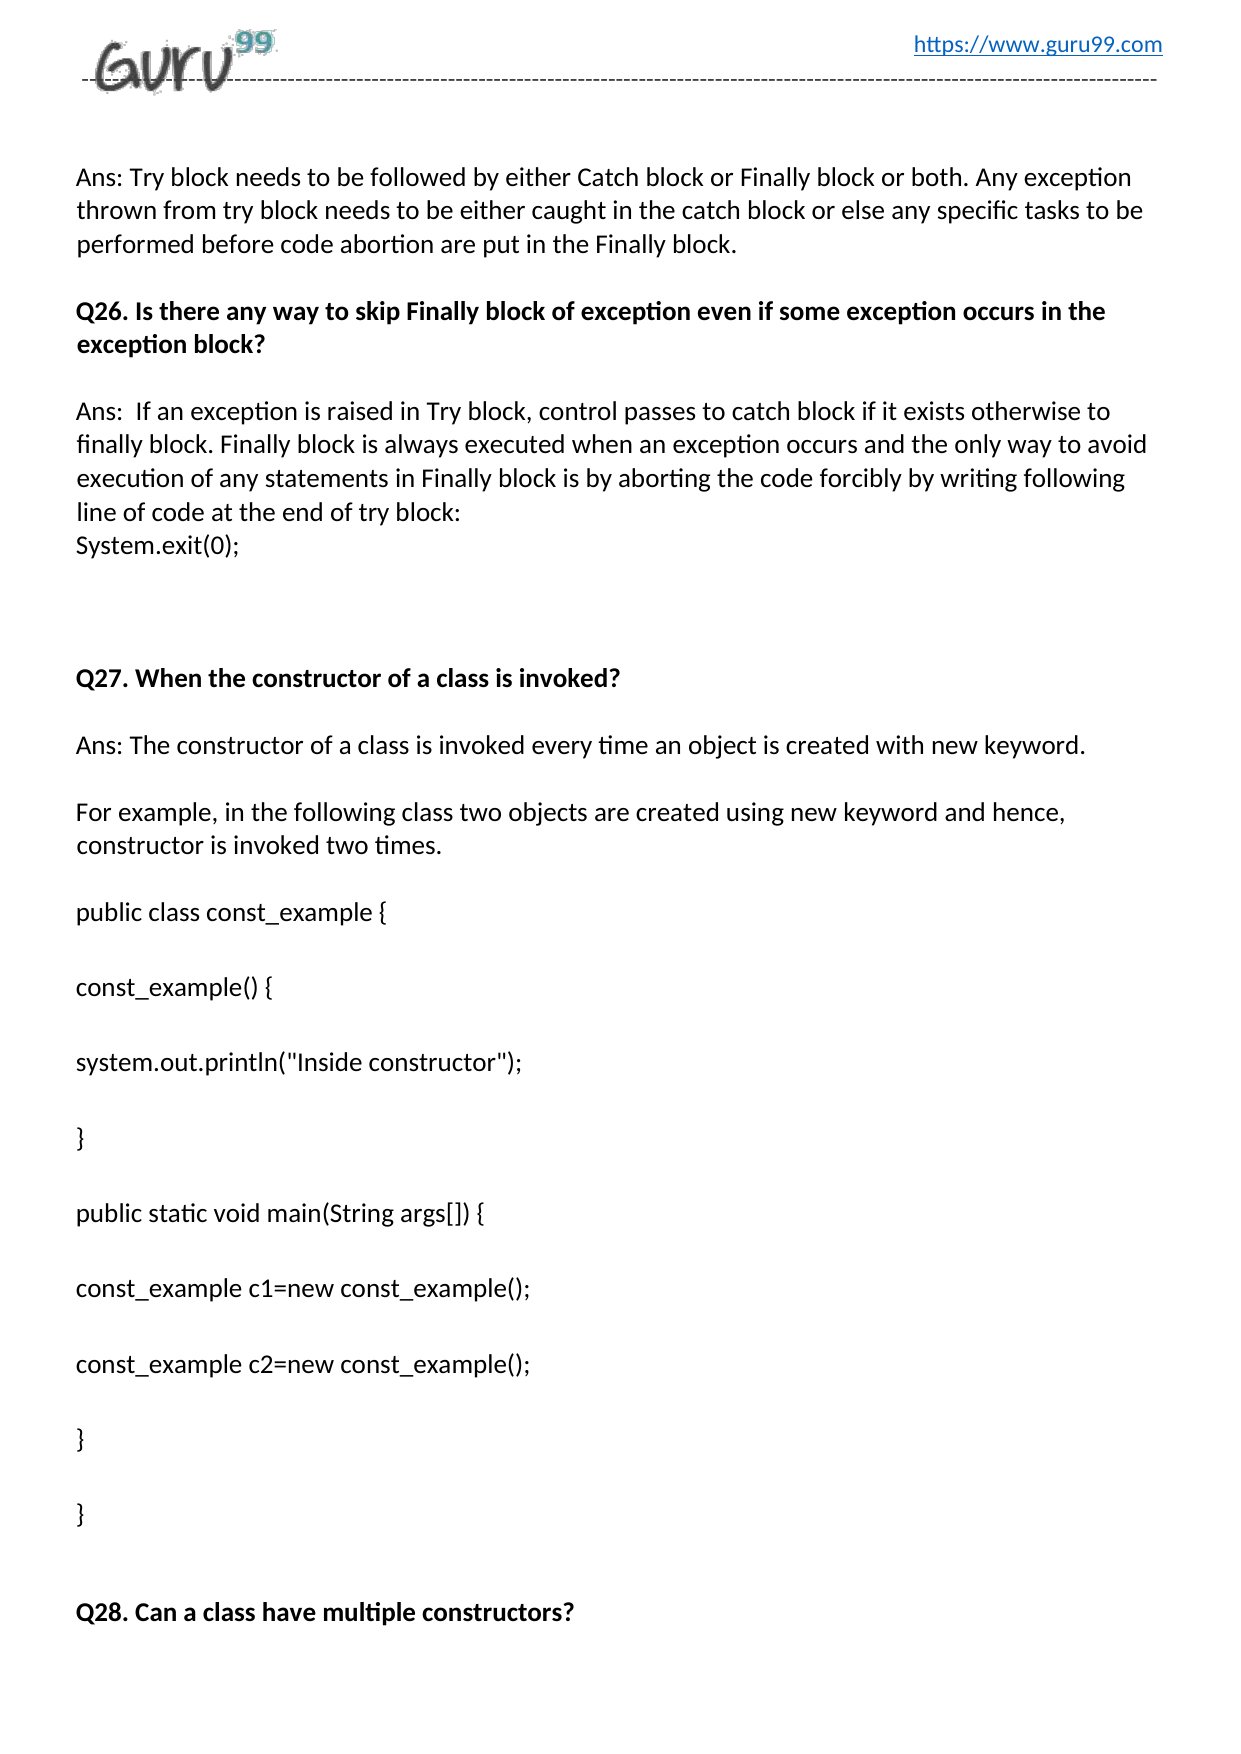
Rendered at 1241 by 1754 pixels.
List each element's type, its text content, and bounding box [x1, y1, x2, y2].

text const_example c1=new const_example(); [76, 1271, 1165, 1304]
text Q28. Can a class have multiple constructors? [76, 1595, 1165, 1628]
text Q27. When the constructor of a class is invoked? [76, 662, 1165, 694]
text Q26. Is there any way to skip Finally block of exception even if some exception occurs in the exception block? [76, 294, 1165, 360]
text For example, in the following class two objects are created using new keyword and hence, constructor is invoked two times. [76, 795, 1165, 861]
text } [76, 1121, 1165, 1154]
text System.exit(0); [76, 528, 1165, 561]
text } [76, 1422, 1165, 1455]
picture [77, 29, 292, 101]
text public static void main(String args[]) { [76, 1196, 1165, 1229]
text Ans: If an exception is raised in Try block, control passes to catch block if it exists otherwise to finally block. Finally block is always executed when an exception occurs and the only way to avoid execution of any statements in Finally block is by aborting the code forcibly by writing following line of code at the end of try block: [76, 394, 1165, 528]
text const_example c2=new const_example(); [76, 1347, 1165, 1380]
text Ans: Try block needs to be followed by either Catch block or Finally block or both. Any exception thrown from try block needs to be either caught in the catch block or else any specific tasks to be performed before code abortion are put in the Finally block. [76, 160, 1165, 260]
text } [76, 1497, 92, 1530]
text const_example() { [76, 970, 1165, 1003]
text Ans: The constructor of a class is invoked every time an object is created with new keyword. [76, 728, 1165, 761]
text system.out.println("Inside constructor"); [76, 1046, 1165, 1078]
text public class const_example { [76, 895, 1165, 928]
